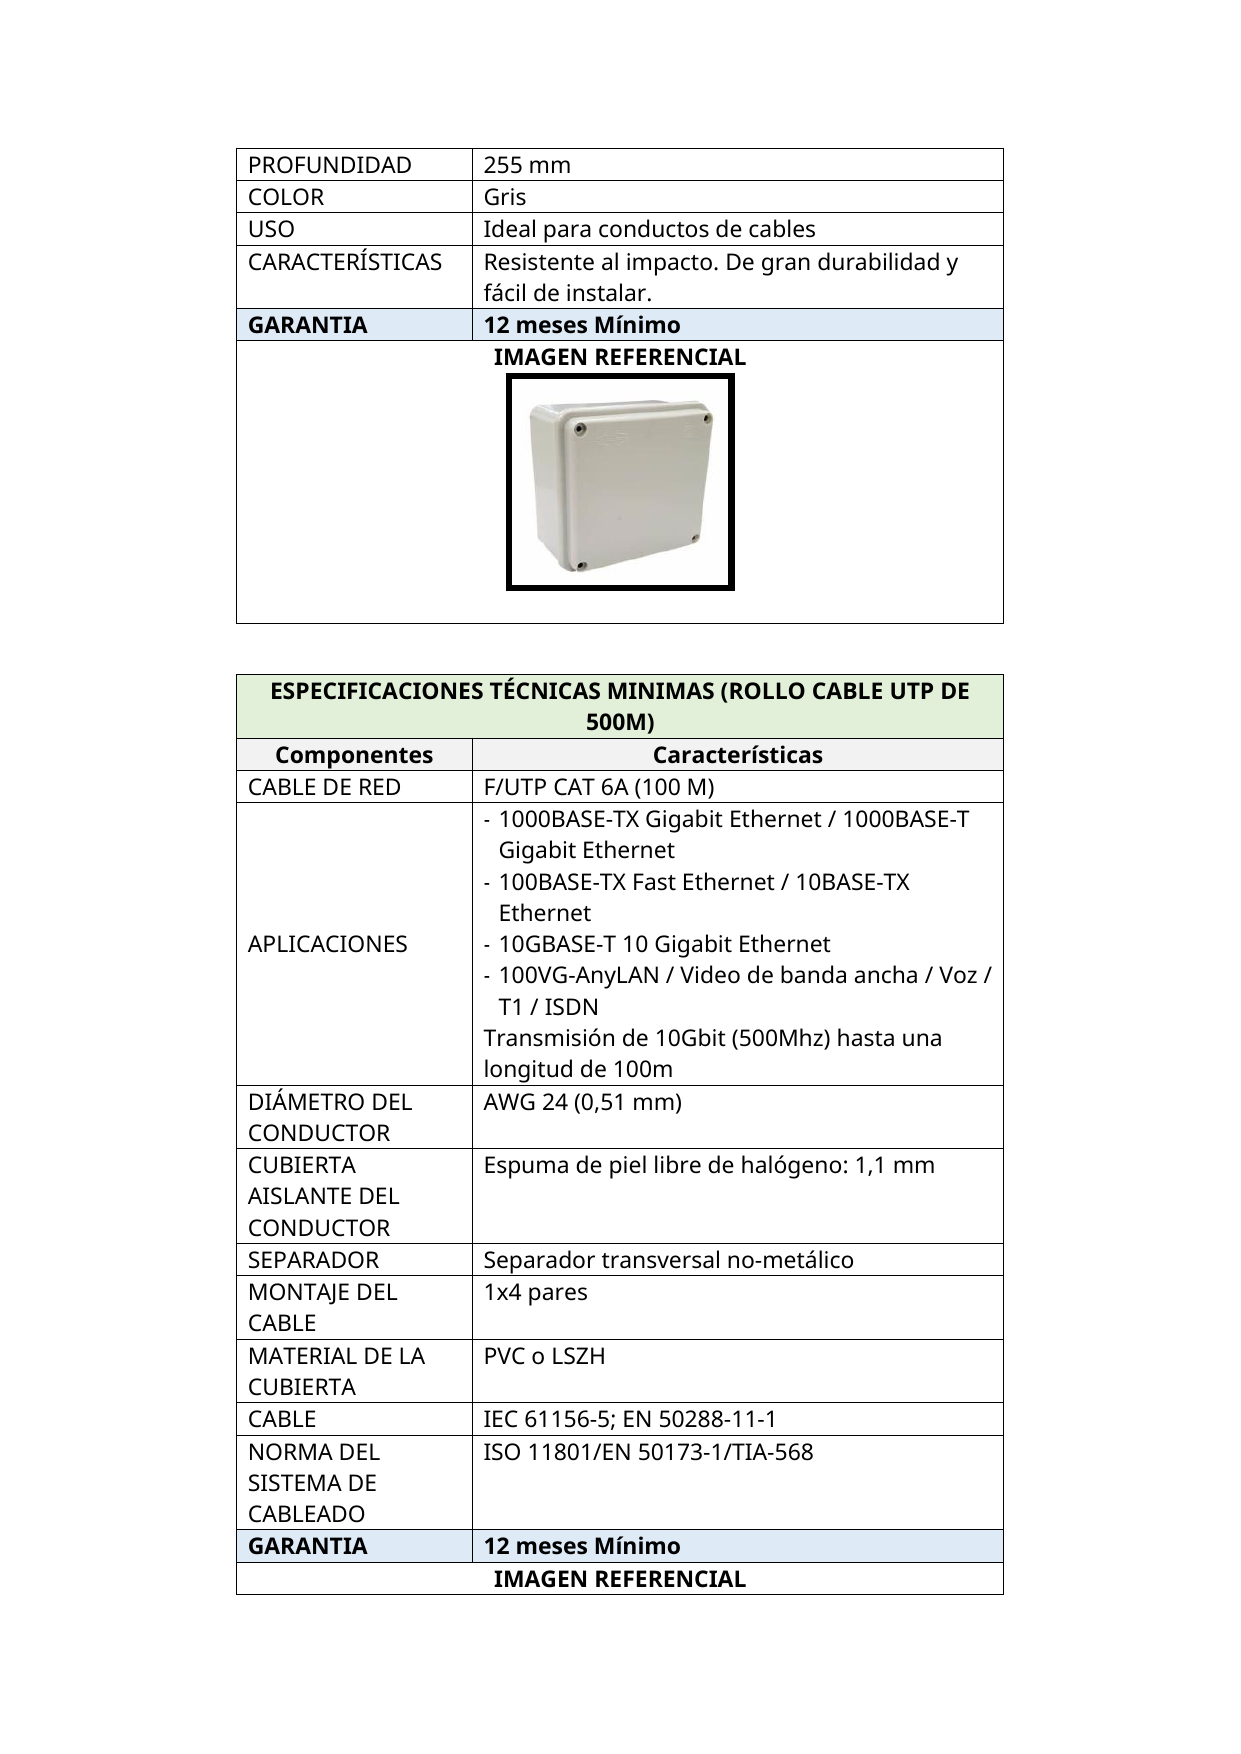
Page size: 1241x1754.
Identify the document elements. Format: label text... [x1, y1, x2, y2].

table_cell Componentes [237, 739, 472, 770]
table_cell 12 meses Mínimo [473, 1530, 1003, 1562]
table_cell Características [473, 739, 1003, 770]
table_cell CABLE [237, 1403, 472, 1434]
table_cell PROFUNDIDAD [237, 149, 472, 180]
table_cell 255 mm [473, 149, 1003, 180]
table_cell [473, 246, 1003, 308]
table_cell GARANTIA [237, 309, 472, 340]
table_cell AWG 24 (0,51 mm) [473, 1086, 1003, 1148]
table_cell CABLE DE RED [237, 771, 472, 802]
table_cell IEC 61156-5; EN 50288-11-1 [473, 1403, 1003, 1434]
table_cell MONTAJE DEL CABLE [237, 1276, 472, 1339]
table_cell Separador transversal no-metálico [473, 1244, 1003, 1275]
table_cell Gris [473, 181, 1003, 212]
table_cell 1x4 pares [473, 1276, 1003, 1339]
table_cell COLOR [237, 181, 472, 212]
table_cell CARACTERÍSTICAS [237, 246, 472, 308]
table_cell ISO 11801/EN 50173-1/TIA-568 [473, 1436, 1003, 1529]
table_cell 12 meses Mínimo [473, 309, 1003, 340]
table_cell SEPARADOR [237, 1244, 472, 1275]
table_cell MATERIAL DE LA CUBIERTA [237, 1340, 472, 1402]
table_cell F/UTP CAT 6A (100 M) [473, 771, 1003, 802]
table_cell IMAGEN REFERENCIAL [237, 1563, 1003, 1594]
table_cell NORMA DEL SISTEMA DE CABLEADO [237, 1436, 472, 1529]
table_cell Espuma de piel libre de halógeno: 1,1 mm [473, 1149, 1003, 1243]
table_cell IMAGEN REFERENCIAL [237, 341, 1003, 623]
table_cell GARANTIA [237, 1530, 472, 1562]
table_cell Ideal para conductos de cables [473, 213, 1003, 244]
picture [512, 379, 728, 585]
table_cell 1000BASE-TX Gigabit Ethernet / 1000BASE-T Gigabit Ethernet 100BASE-TX Fast Ethernet / 10BASE-TX Ethernet 10GBASE-T 10 Gigabit Ethernet 100VG-AnyLAN / Video de banda ancha / Voz / T1 / ISDN Transmisión de 10Gbit (500Mhz) hasta una longitud de 100m [473, 803, 1003, 1084]
table_cell APLICACIONES [237, 803, 472, 1084]
table_cell PVC o LSZH [473, 1340, 1003, 1402]
table_cell CUBIERTA AISLANTE DEL CONDUCTOR [237, 1149, 472, 1243]
table_header ESPECIFICACIONES TÉCNICAS MINIMAS (ROLLO CABLE UTP DE 500M) [237, 675, 1003, 738]
table_cell DIÁMETRO DEL CONDUCTOR [237, 1086, 472, 1148]
table_cell USO [237, 213, 472, 244]
